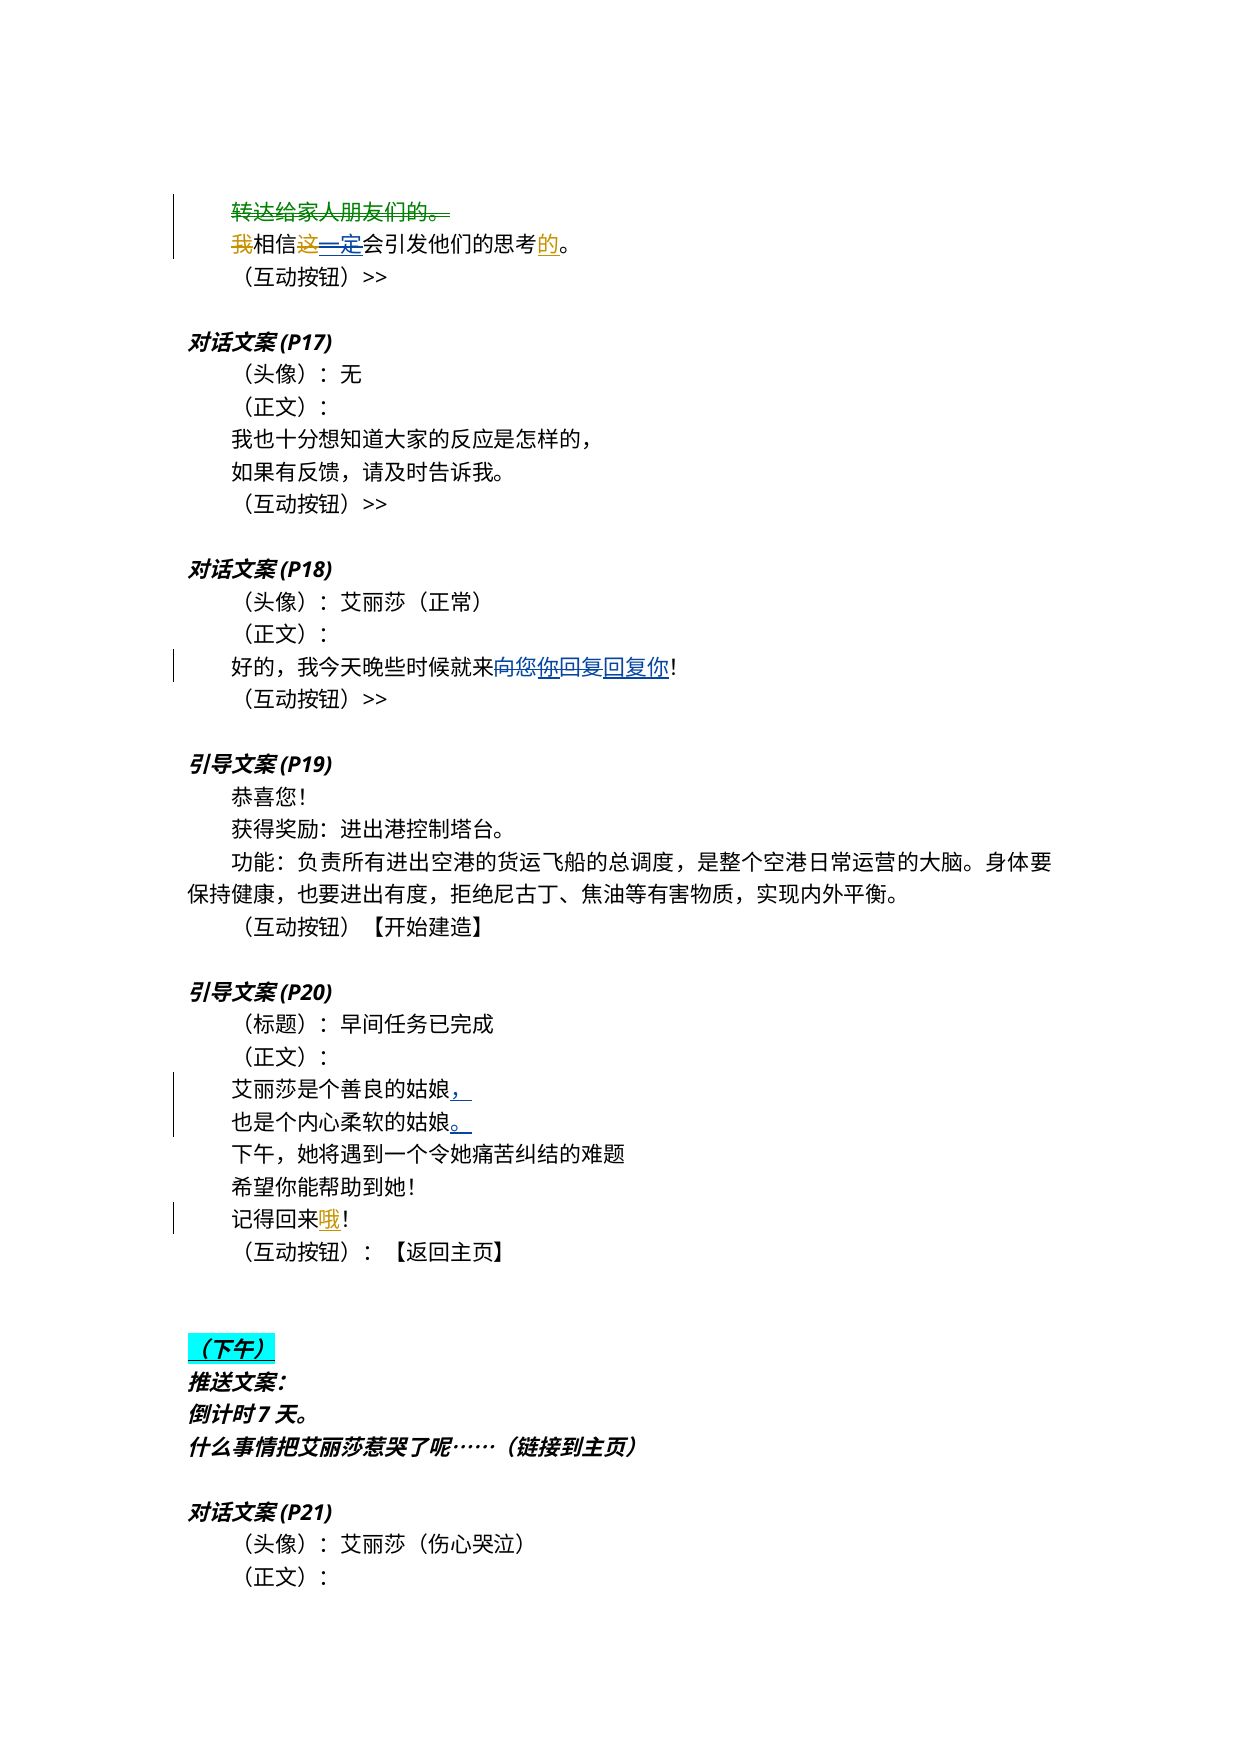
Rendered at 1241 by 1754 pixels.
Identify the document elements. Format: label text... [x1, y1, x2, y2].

text 记得回来！ [187, 1202, 1053, 1234]
text （互动按钮）>> [187, 682, 1053, 714]
text 引导文案 (P19) [187, 747, 1053, 779]
text 引导文案 (P20) [187, 974, 1053, 1007]
text 下午，她将遇到一个令她痛苦纠结的难题 [187, 1137, 1053, 1169]
text （正文）： [187, 1559, 1053, 1592]
text 艾丽莎是个善良的姑娘 [187, 1072, 1053, 1104]
text （正文）： [187, 1039, 1053, 1072]
text （正文）： [187, 389, 1053, 422]
text （头像）：无 [187, 357, 1053, 389]
text 希望你能帮助到她！ [187, 1169, 1053, 1202]
text 恭喜您！ [187, 779, 1053, 812]
text 相信会引发他们的思考。 [187, 227, 1053, 259]
text 对话文案 (P18) [187, 552, 1053, 584]
text 获得奖励：进出港控制塔台。 [187, 812, 1053, 844]
text （互动按钮）>> [187, 487, 1053, 519]
text 我也十分想知道大家的反应是怎样的， [187, 422, 1053, 454]
text （标题）：早间任务已完成 [187, 1007, 1053, 1039]
text （头像）：艾丽莎（伤心哭泣） [187, 1527, 1053, 1559]
text （下午） [187, 1332, 1053, 1364]
text 如果有反馈，请及时告诉我。 [187, 454, 1053, 487]
text 倒计时7天。 [187, 1397, 1053, 1429]
text 什么事情把艾丽莎惹哭了呢……（链接到主页） [187, 1429, 1053, 1462]
text 好的，我今天晚些时候就来！ [187, 649, 1053, 682]
text （互动按钮）：【返回主页】 [187, 1234, 1053, 1267]
text （互动按钮）>> [187, 259, 1053, 292]
text （互动按钮）【开始建造】 [187, 909, 1053, 942]
text （正文）： [187, 617, 1053, 649]
text （头像）：艾丽莎（正常） [187, 584, 1053, 617]
text 也是个内心柔软的姑娘 [187, 1104, 1053, 1137]
text 推送文案： [187, 1364, 1053, 1397]
text 功能：负责所有进出空港的货运飞船的总调度，是整个空港日常运营的大脑。身体要保持健康，也要进出有度，拒绝尼古丁、焦油等有害物质，实现内外平衡。 [187, 844, 1053, 909]
text 对话文案 (P17) [187, 324, 1053, 357]
text 对话文案 (P21) [187, 1494, 1053, 1527]
